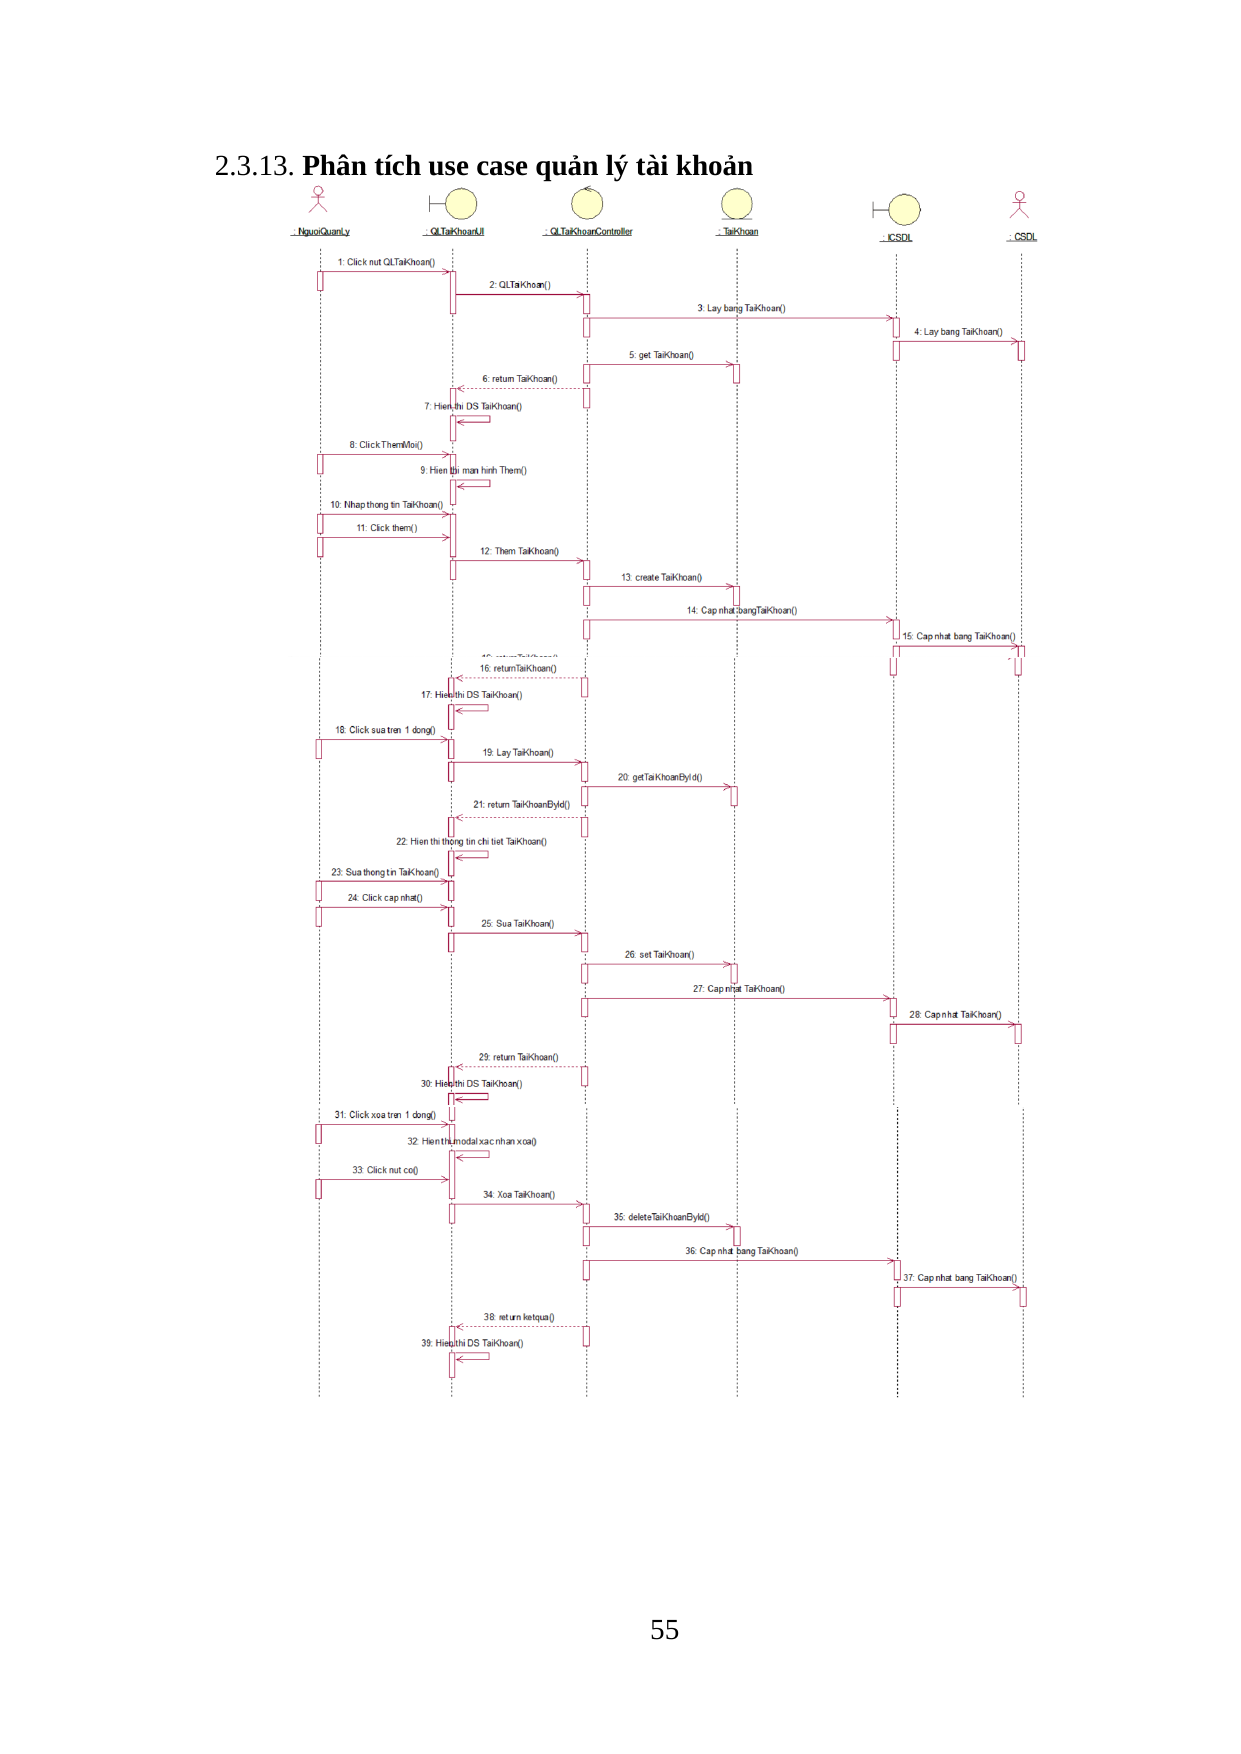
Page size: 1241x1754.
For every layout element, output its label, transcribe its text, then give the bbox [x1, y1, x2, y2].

picture [288, 658, 1041, 1105]
picture [288, 183, 1041, 657]
subtitle Phân tích use case quản lý tài khoản [302, 148, 1122, 181]
picture [283, 1107, 1046, 1411]
